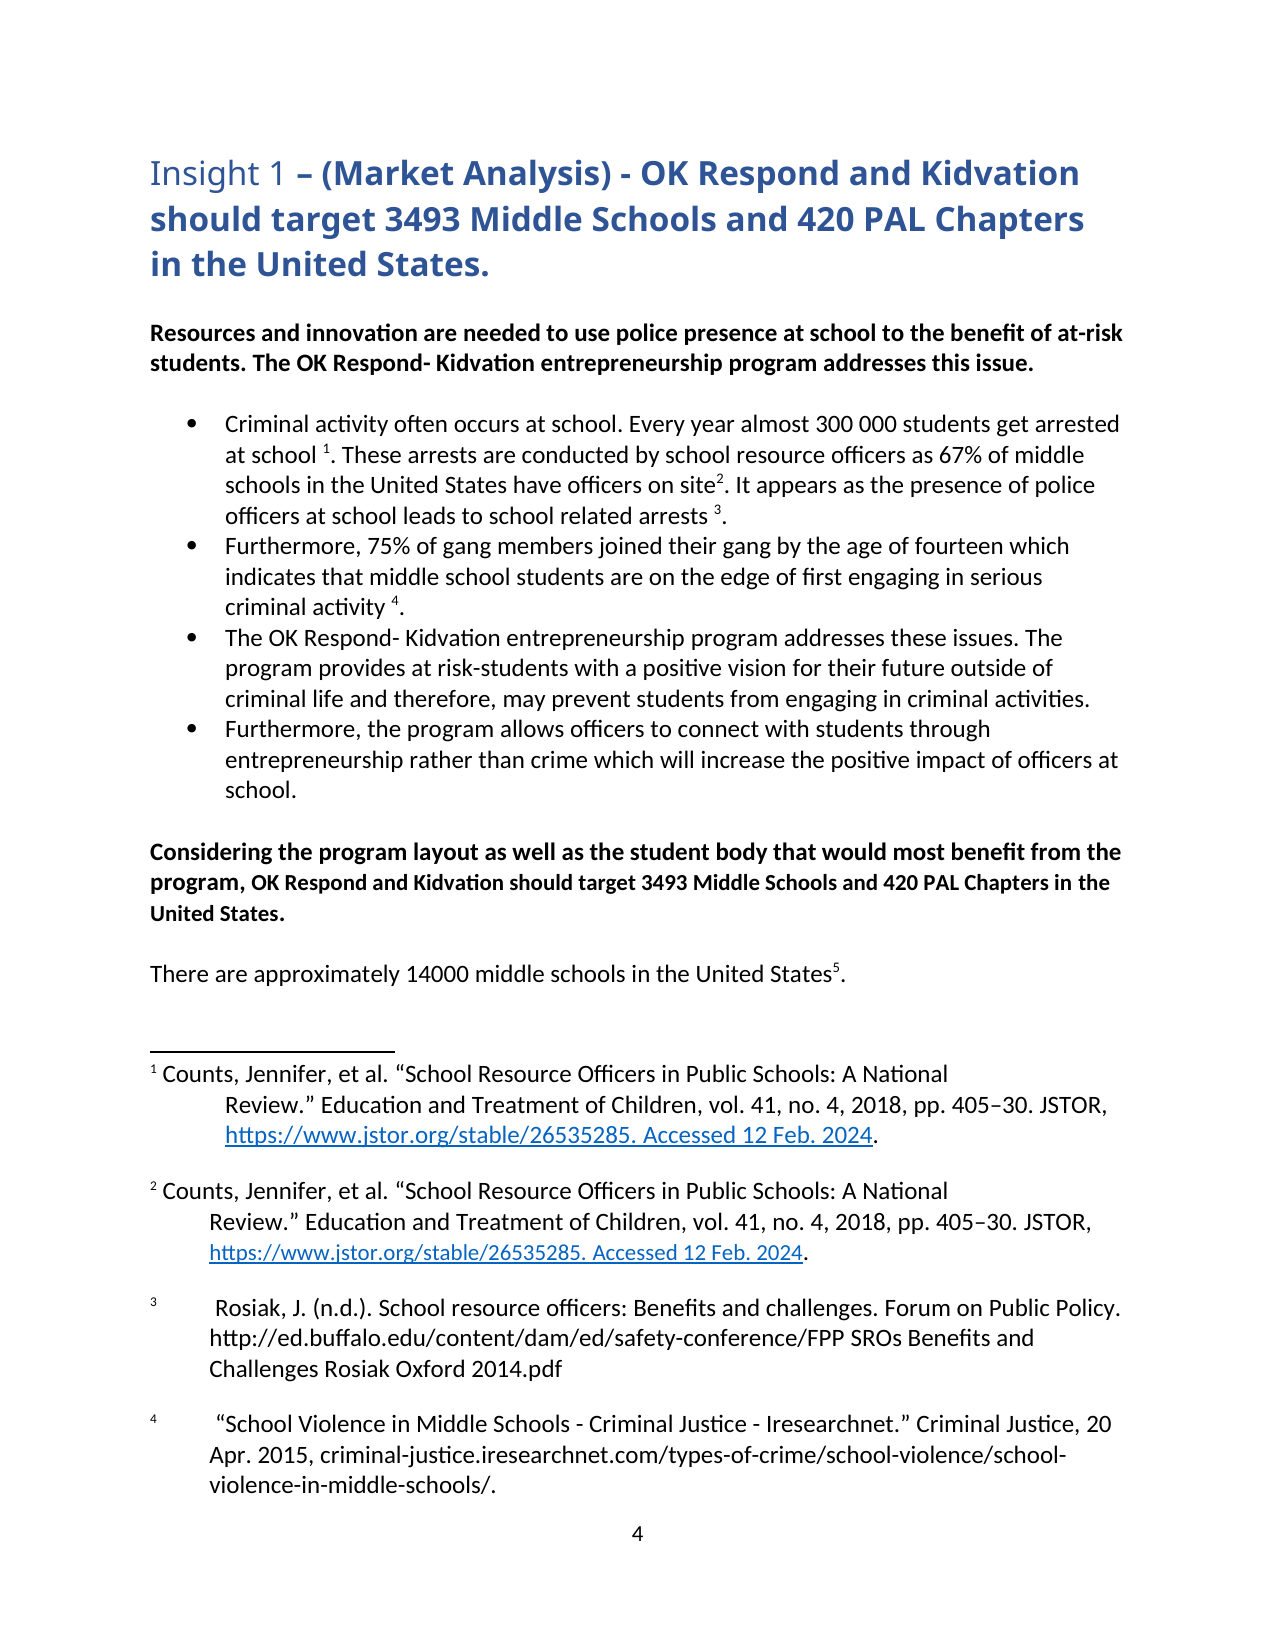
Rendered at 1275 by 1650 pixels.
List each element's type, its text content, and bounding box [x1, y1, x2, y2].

text Considering the program layout as well as the student body that would most benefit from the program, OK Respond and Kidvation should target 3493 Middle Schools and 420 PAL Chapters in the United States. [150, 836, 1125, 927]
text Resources and innovation are needed to use police presence at school to the benefit of at-risk students. The OK Respond- Kidvation entrepreneurship program addresses this issue. [150, 317, 1125, 378]
list The OK Respond- Kidvation entrepreneurship program addresses these issues. The program provides at risk-students with a positive vision for their future outside of criminal life and therefore, may prevent students from engaging in criminal activities. [187, 622, 1125, 713]
text There are approximately 14000 middle schools in the United States. [150, 958, 1125, 988]
list Furthermore, 75% of gang members joined their gang by the age of fourteen which indicates that middle school students are on the edge of first engaging in serious criminal activity . [187, 530, 1125, 622]
list Criminal activity often occurs at school. Every year almost 300 000 students get arrested at school . These arrests are conducted by school resource officers as 67% of middle schools in the United States have officers on site. It appears as the presence of police officers at school leads to school related arrests . [187, 408, 1125, 530]
list Furthermore, the program allows officers to connect with students through entrepreneurship rather than crime which will increase the positive impact of officers at school. [187, 713, 1125, 805]
subtitle Insight 1 – (Market Analysis) - OK Respond and Kidvation should target 3493 Middle Schools and 420 PAL Chapters in the United States. [150, 150, 1125, 286]
